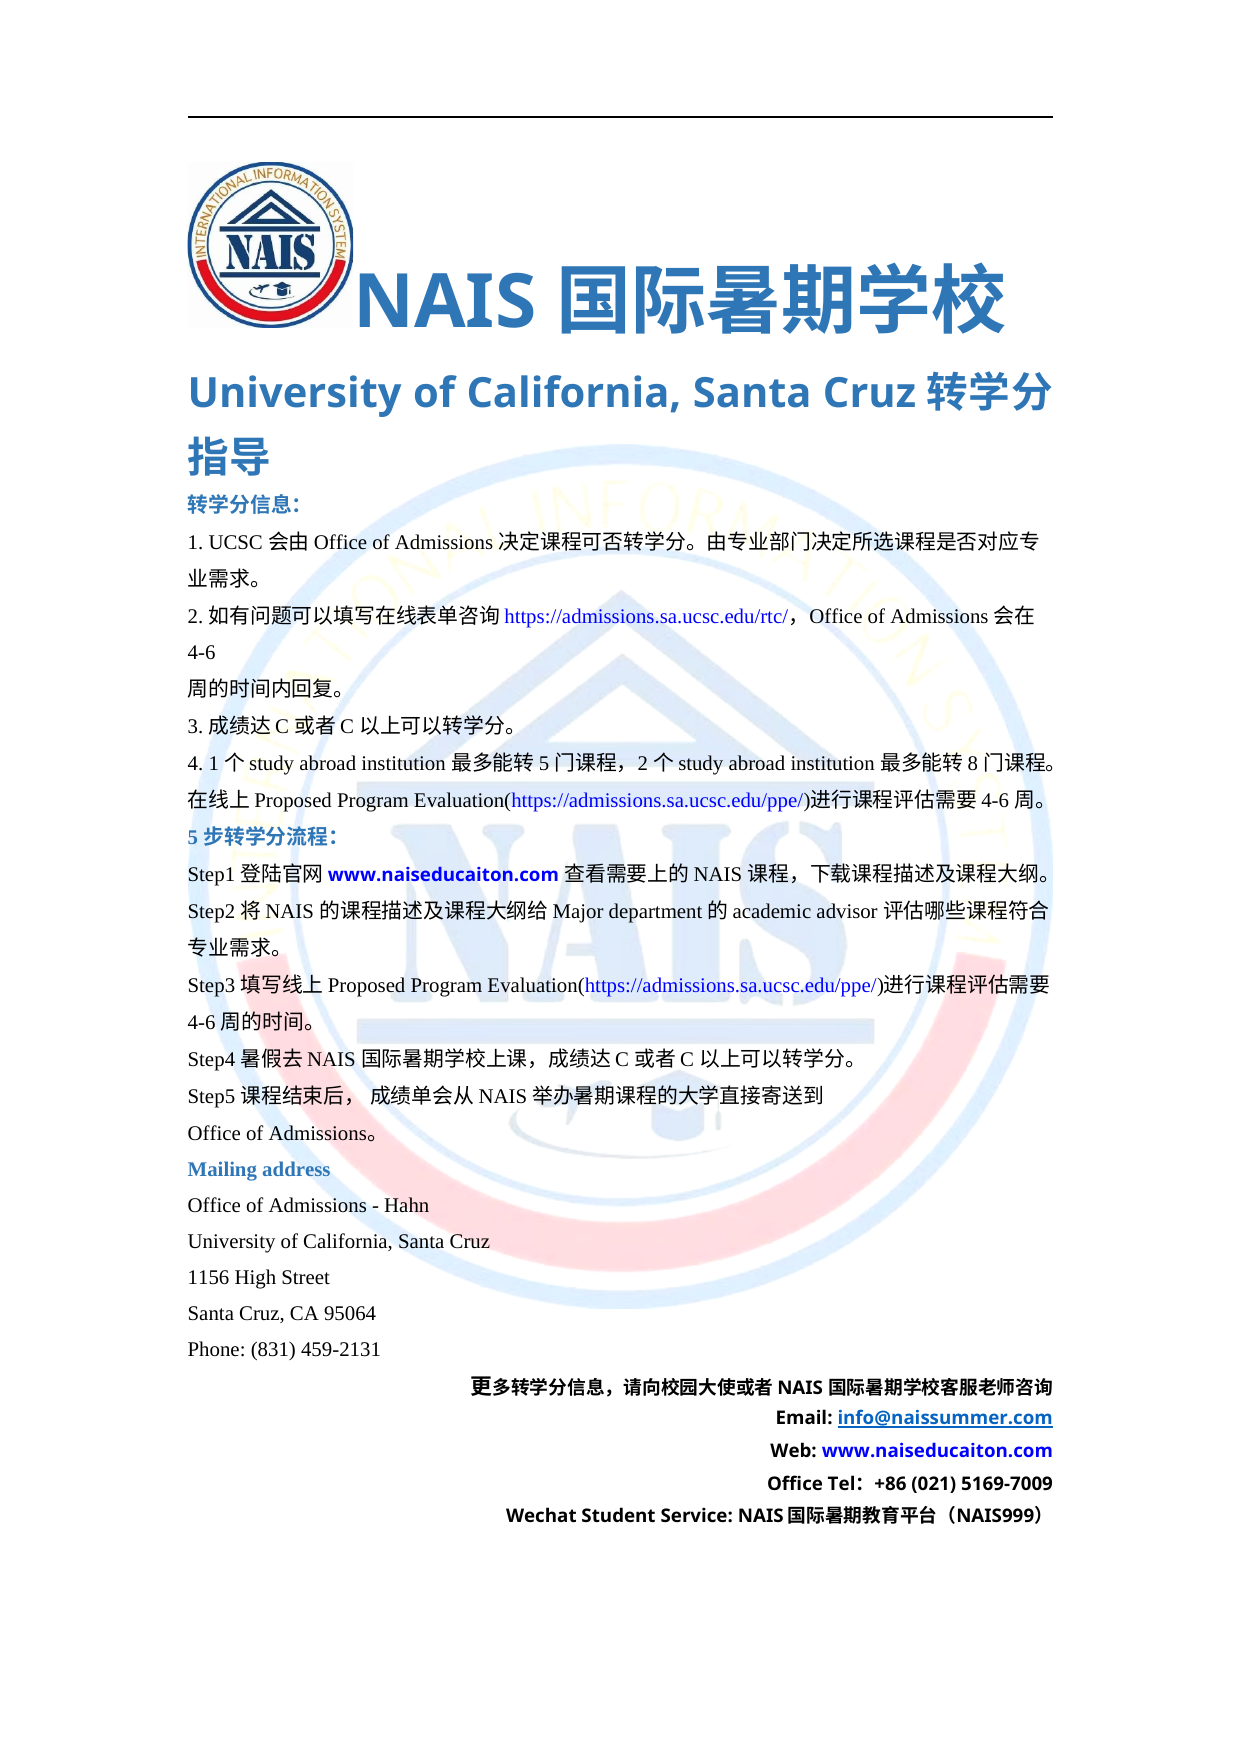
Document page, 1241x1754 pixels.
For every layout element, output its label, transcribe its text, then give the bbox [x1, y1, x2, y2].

text Step3 填写线上Proposed Program Evaluation(https://admissions.sa.ucsc.edu/ppe/)进行课程评估需要 [187, 967, 1053, 1000]
text Web: www.naiseducaiton.com [187, 1433, 1053, 1466]
text 在线上Proposed Program Evaluation(https://admissions.sa.ucsc.edu/ppe/)进行课程评估需要4-6 周。 [187, 782, 1053, 815]
text Step2 将NAIS 的课程描述及课程大纲给Major department 的academic advisor 评估哪些课程符合 [187, 893, 1053, 926]
text Step4 暑假去NAIS 国际暑期学校上课，成绩达C 或者C 以上可以转学分。 [187, 1041, 1053, 1074]
text 3. 成绩达C 或者C 以上可以转学分。 [187, 708, 1053, 741]
text 2. 如有问题可以填写在线表单咨询https://admissions.sa.ucsc.edu/rtc/，Office of Admissions 会在4-6 [187, 598, 1053, 668]
text Office Tel：+86 (021) 5169-7009 [187, 1466, 1053, 1498]
text Wechat Student Service: NAIS国际暑期教育平台（NAIS999） [187, 1498, 1053, 1531]
text University of California, Santa Cruz转学分指导 [187, 357, 1053, 487]
text 4. 1 个study abroad institution 最多能转5 门课程，2 个study abroad institution 最多能转8 门课程。 [187, 746, 1053, 778]
text 1. UCSC 会由Office of Admissions 决定课程可否转学分。由专业部门决定所选课程是否对应专业需求。 [187, 524, 1053, 594]
picture [187, 162, 354, 328]
text 1156 High Street [187, 1260, 1053, 1293]
text University of California, Santa Cruz [187, 1224, 1053, 1257]
text Email: info@naissummer.com [187, 1401, 1053, 1433]
text Mailing address [187, 1152, 1053, 1185]
text 更多转学分信息，请向校园大使或者NAIS 国际暑期学校客服老师咨询 [187, 1368, 1053, 1401]
text 5 步转学分流程： [187, 819, 1053, 852]
text 转学分信息： [187, 487, 1053, 519]
text 专业需求。 [187, 930, 1053, 963]
text Santa Cruz, CA 95064 [187, 1296, 1053, 1329]
text Office of Admissions - Hahn [187, 1188, 1053, 1221]
text Office of Admissions。 [187, 1115, 1053, 1148]
text 4-6 周的时间。 [187, 1004, 1053, 1037]
text NAIS 国际暑期学校 [187, 162, 1053, 357]
text Phone: (831) 459-2131 [187, 1332, 1053, 1365]
text Step5 课程结束后， 成绩单会从NAIS 举办暑期课程的大学直接寄送到 [187, 1078, 1053, 1111]
text Step1 登陆官网www.naiseducaiton.com 查看需要上的NAIS 课程，下载课程描述及课程大纲。 [187, 856, 1053, 889]
text 周的时间内回复。 [187, 672, 1053, 704]
